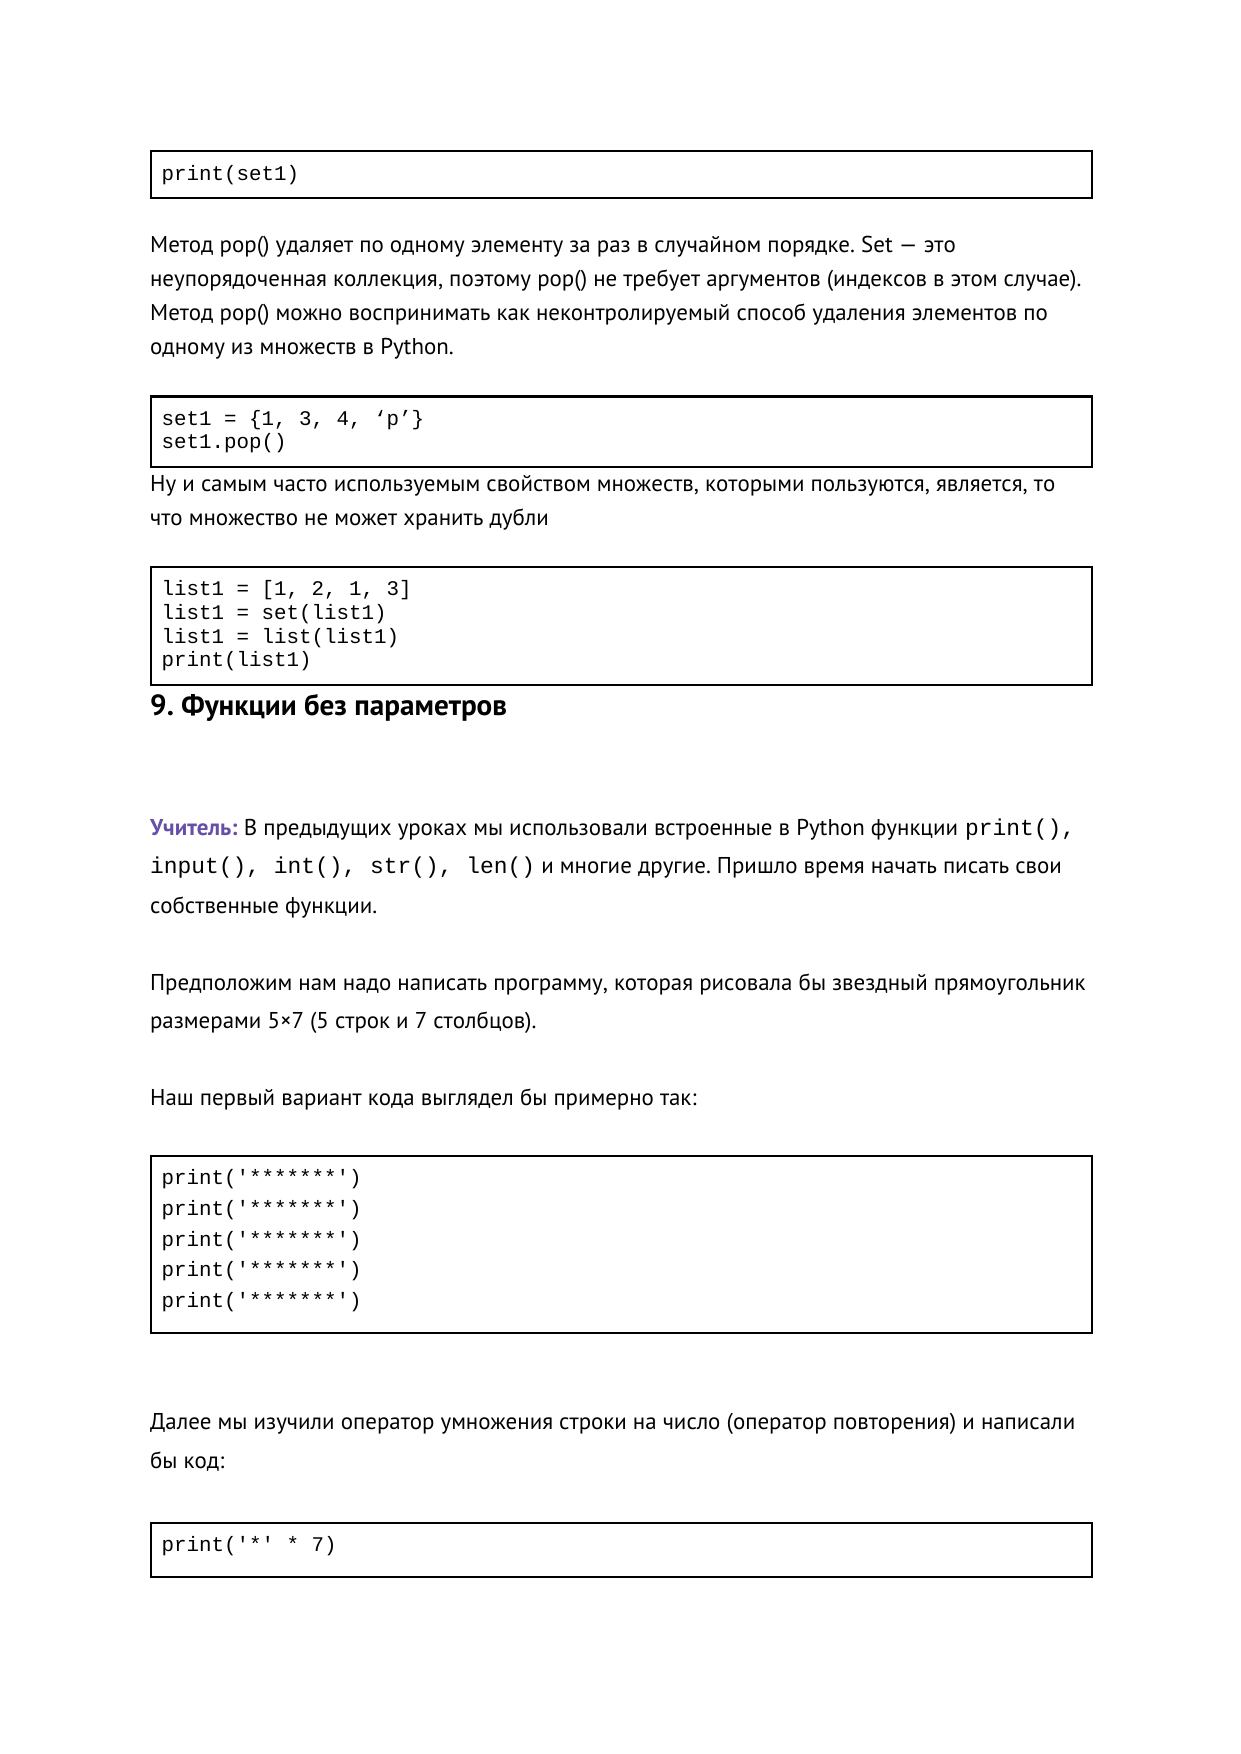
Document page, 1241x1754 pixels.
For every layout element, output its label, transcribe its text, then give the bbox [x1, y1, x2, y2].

text Предположим нам надо написать программу, которая рисовала бы звездный прямоугольник размерами 5×7 (5 строк и 7 столбцов). [150, 967, 1090, 1035]
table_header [152, 152, 1091, 197]
text Наш первый вариант кода выглядел бы примерно так: [150, 1082, 1090, 1112]
text Далее мы изучили оператор умножения строки на число (оператор повторения) и написали бы код: [150, 1406, 1090, 1474]
text Метод pop() удаляет по одному элементу за раз в случайном порядке. Set — это неупорядоченная коллекция, поэтому pop() не требует аргументов (индексов в этом случае). Метод pop() можно воспринимать как неконтролируемый способ удаления элементов по одному из множеств в Python. [150, 229, 1090, 361]
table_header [152, 1524, 1091, 1576]
text Ну и самым часто используемым свойством множеств, которыми пользуются, является, то что множество не может хранить дубли [150, 468, 1090, 531]
table_header list1 = [1, 2, 1, 3] list1 = set(list1) list1 = list(list1) print(list1) [152, 568, 1091, 683]
text 9. Функции без параметров [150, 686, 1090, 723]
table_header print('*******') print('*******') print('*******') print('*******') print('*******') [152, 1157, 1091, 1332]
text Учитель: В предыдущих уроках мы использовали встроенные в Python функции print(), input(), int(), str(), len() и многие другие. Пришло время начать писать свои собственные функции. [150, 812, 1090, 919]
table_header set1 = {1, 3, 4, ‘p’} set1.pop() [152, 398, 1091, 466]
